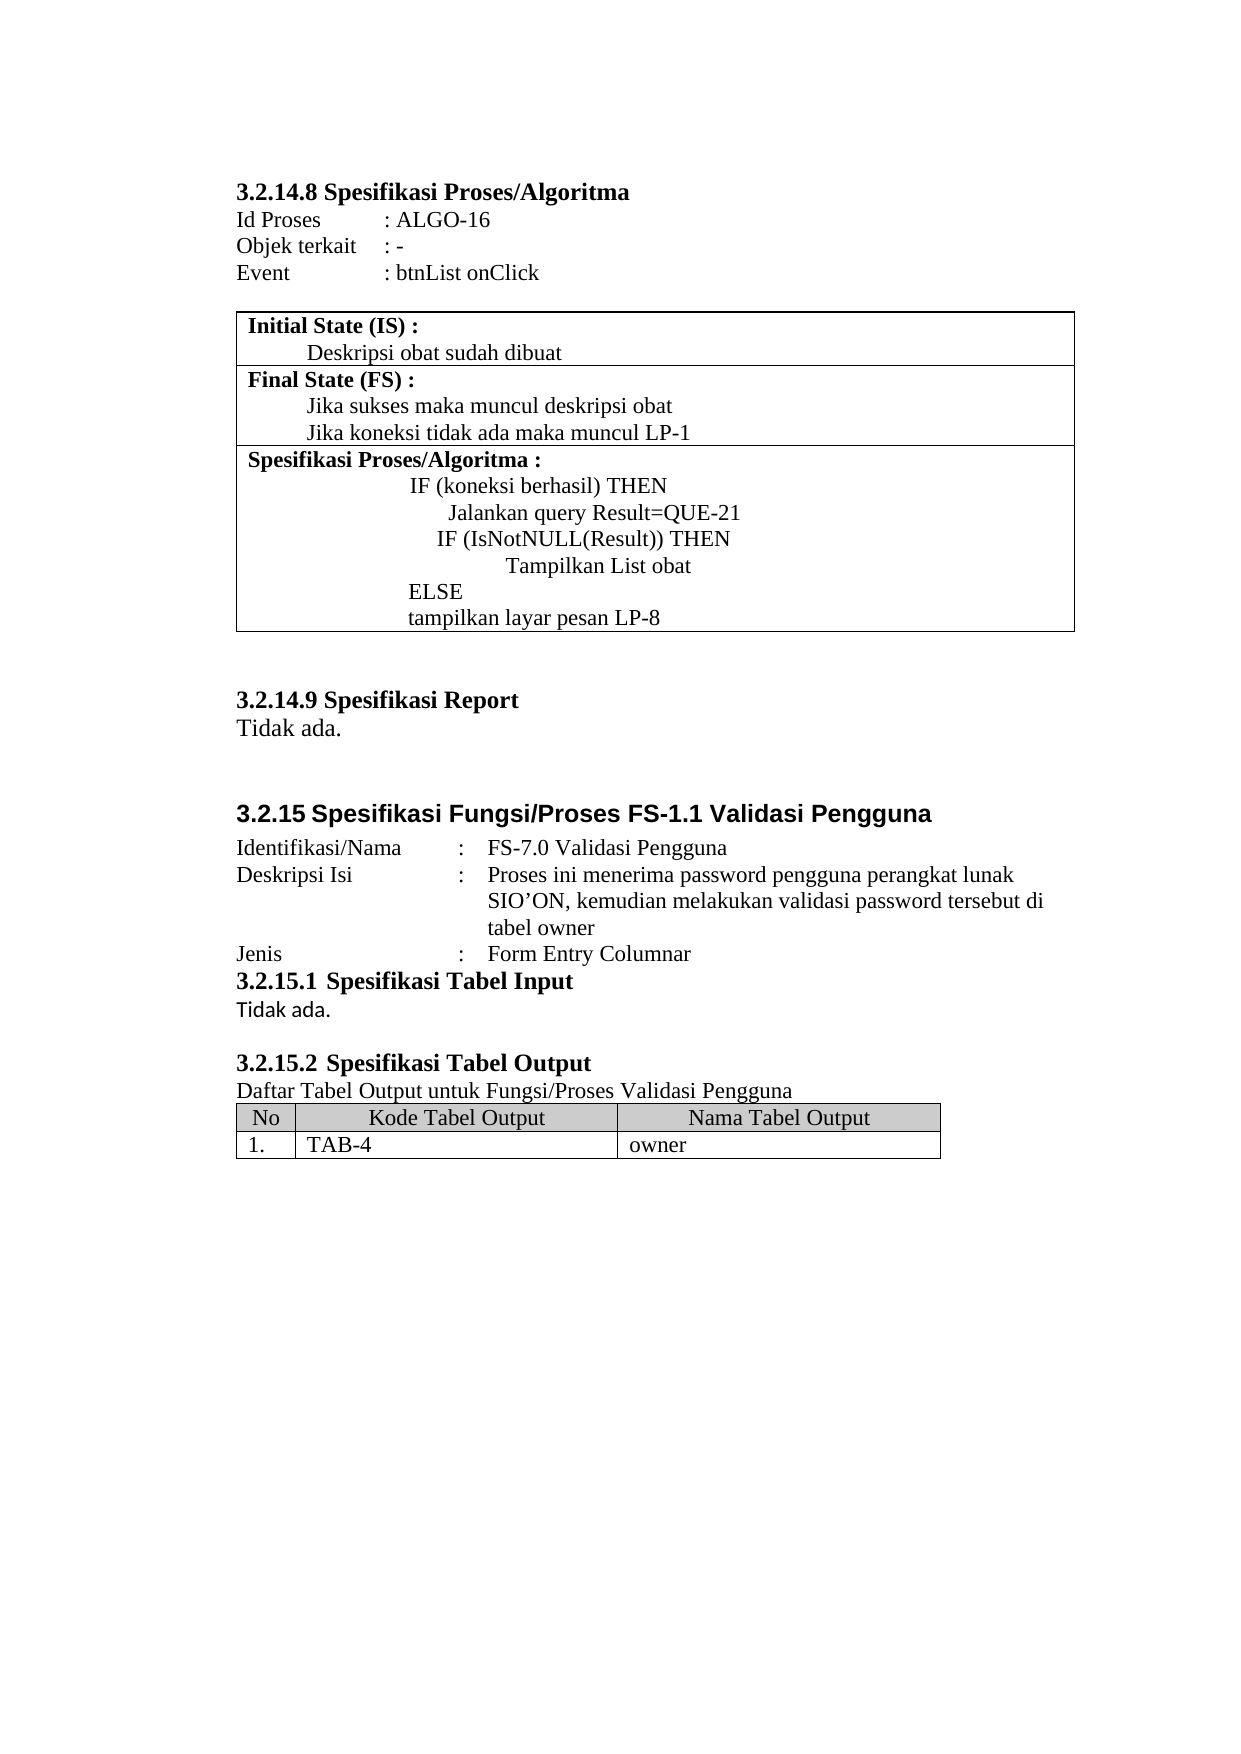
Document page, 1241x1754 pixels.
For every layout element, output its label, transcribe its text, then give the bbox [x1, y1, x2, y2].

subtitle Spesifikasi Tabel Input [236, 966, 1063, 995]
text Tidak ada. [236, 713, 1063, 742]
table_cell owner [618, 1132, 940, 1158]
subtitle 3.2.14.9 Spesifikasi Report [236, 685, 1063, 713]
text Id Proses : ALGO-16 [236, 206, 1063, 232]
text Event : btnList onClick [236, 259, 1063, 285]
subtitle 3.2.14.8 Spesifikasi Proses/Algoritma [236, 177, 1063, 206]
text Daftar Tabel Output untuk Fungsi/Proses Validasi Pengguna [236, 1077, 1063, 1103]
table_cell TAB-4 [296, 1132, 617, 1158]
text Objek terkait : - [236, 232, 1063, 259]
table_cell 1. [237, 1132, 295, 1158]
table_cell Spesifikasi Proses/Algoritma : IF (koneksi berhasil) THEN Jalankan query Result=QUE-21 IF (IsNotNULL(Result)) THEN Tampilkan List obat ELSE tampilkan layar pesan LP-8 [237, 446, 1074, 631]
text Tidak ada. [236, 995, 1063, 1023]
table_header Kode Tabel Output [296, 1104, 617, 1131]
table_cell (FS) : Jika sukses maka muncul deskripsi obat Jika koneksi tidak ada maka muncul LP-1 [237, 366, 1074, 445]
text Identifikasi/Nama : FS-7.0 Validasi Pengguna [236, 834, 1063, 861]
table_header No [237, 1104, 295, 1131]
text Deskripsi Isi : Proses ini menerima password pengguna perangkat lunak SIO’ON, kemudian melakukan validasi password tersebut di tabel owner [236, 861, 1063, 940]
table_header Nama Tabel Output [618, 1104, 940, 1131]
table_header (IS) : Deskripsi obat sudah dibuat [237, 313, 1074, 365]
text Jenis : Form Entry Columnar [236, 940, 1063, 966]
subtitle Spesifikasi Fungsi/Proses FS-1.1 Validasi Pengguna [236, 799, 1063, 828]
subtitle Spesifikasi Tabel Output [236, 1048, 1063, 1077]
